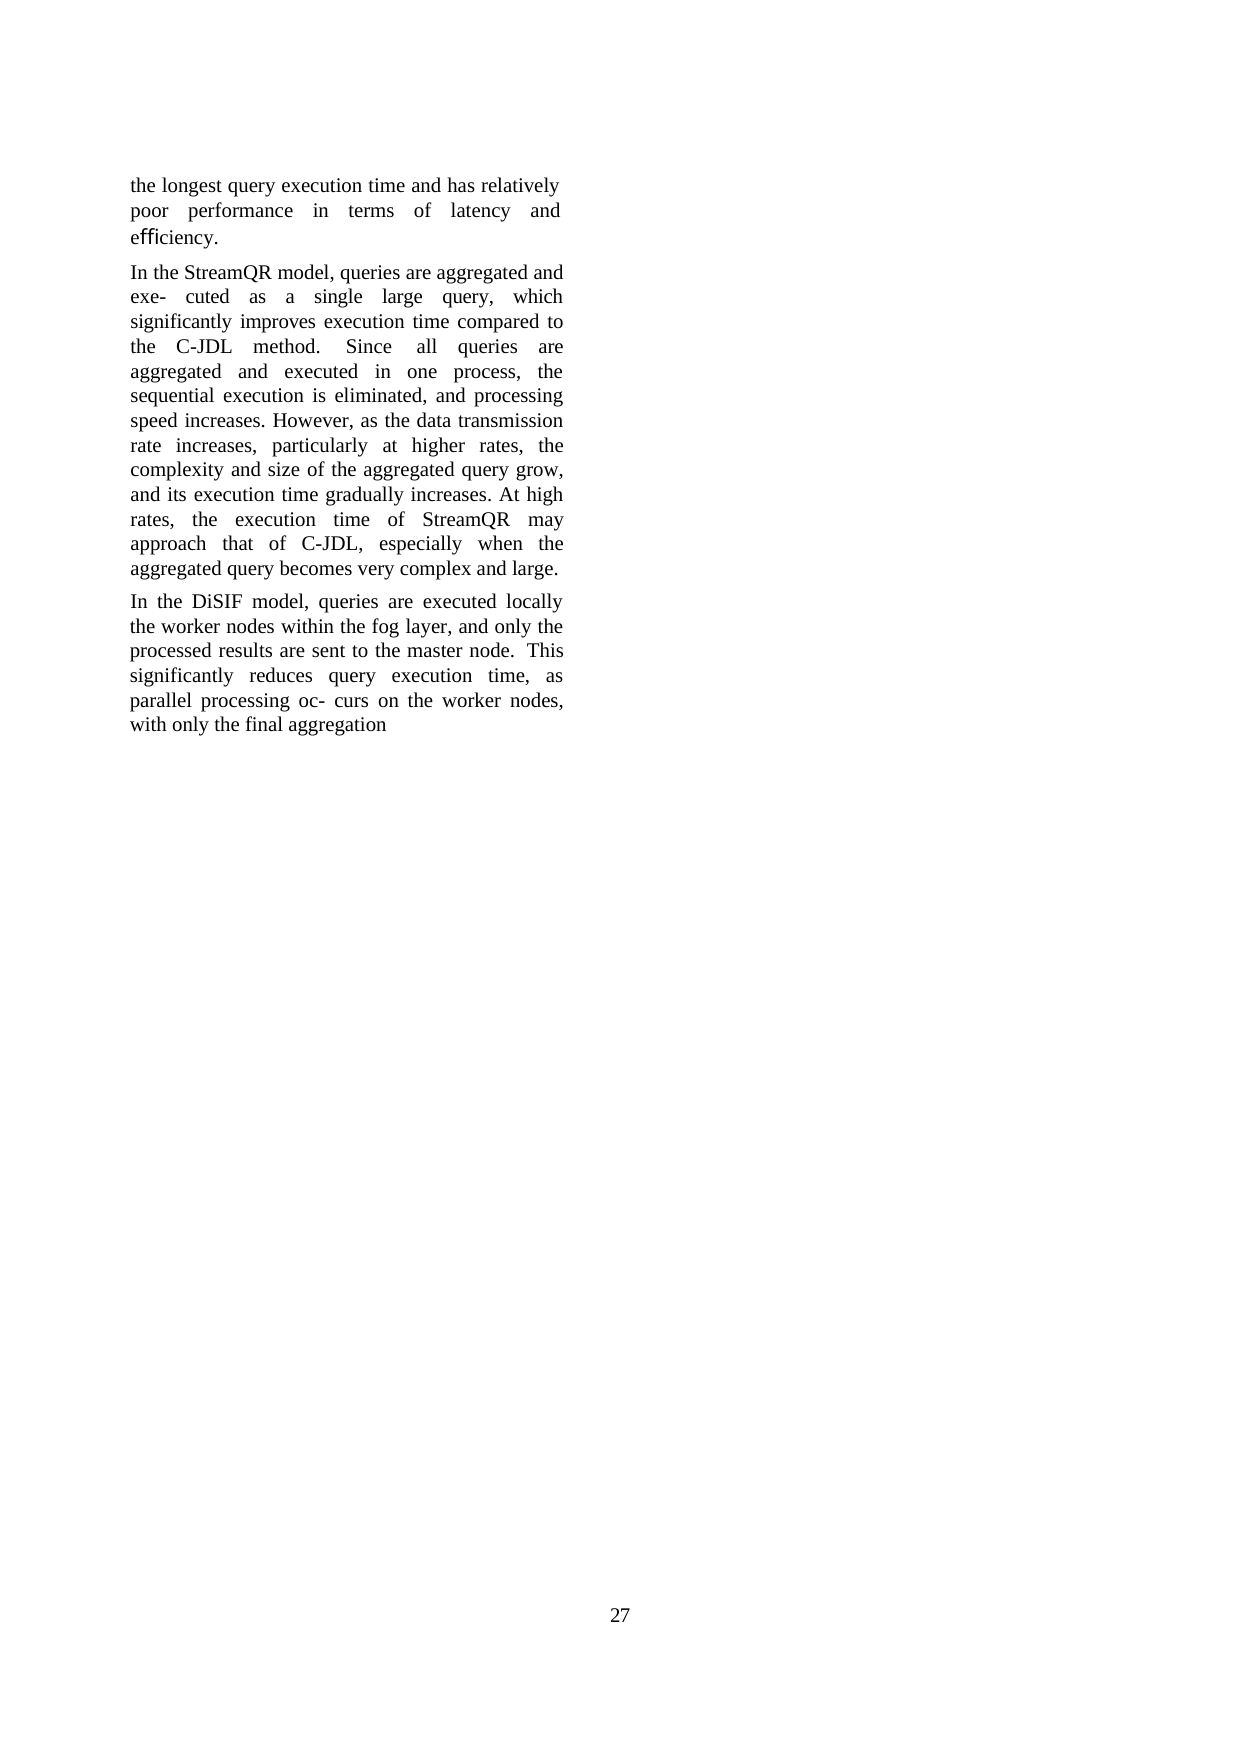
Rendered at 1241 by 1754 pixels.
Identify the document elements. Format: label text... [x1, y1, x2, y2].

text In the DiSIF model, queries are executed locally the worker nodes within the fog layer, and only the processed results are sent to the master node. This significantly reduces query execution time, as parallel processing oc- curs on the worker nodes, with only the final aggregation [129, 589, 564, 736]
text the longest query execution time and has relatively poor performance in terms of latency and efficiency. [130, 173, 561, 251]
text In the StreamQR model, queries are aggregated and exe- cuted as a single large query, which significantly improves execution time compared to the C-JDL method. Since all queries are aggregated and executed in one process, the sequential execution is eliminated, and processing speed increases. However, as the data transmission rate increases, particularly at higher rates, the complexity and size of the aggregated query grow, and its execution time gradually increases. At high rates, the execution time of StreamQR may approach that of C-JDL, especially when the aggregated query becomes very complex and large. [130, 260, 564, 580]
